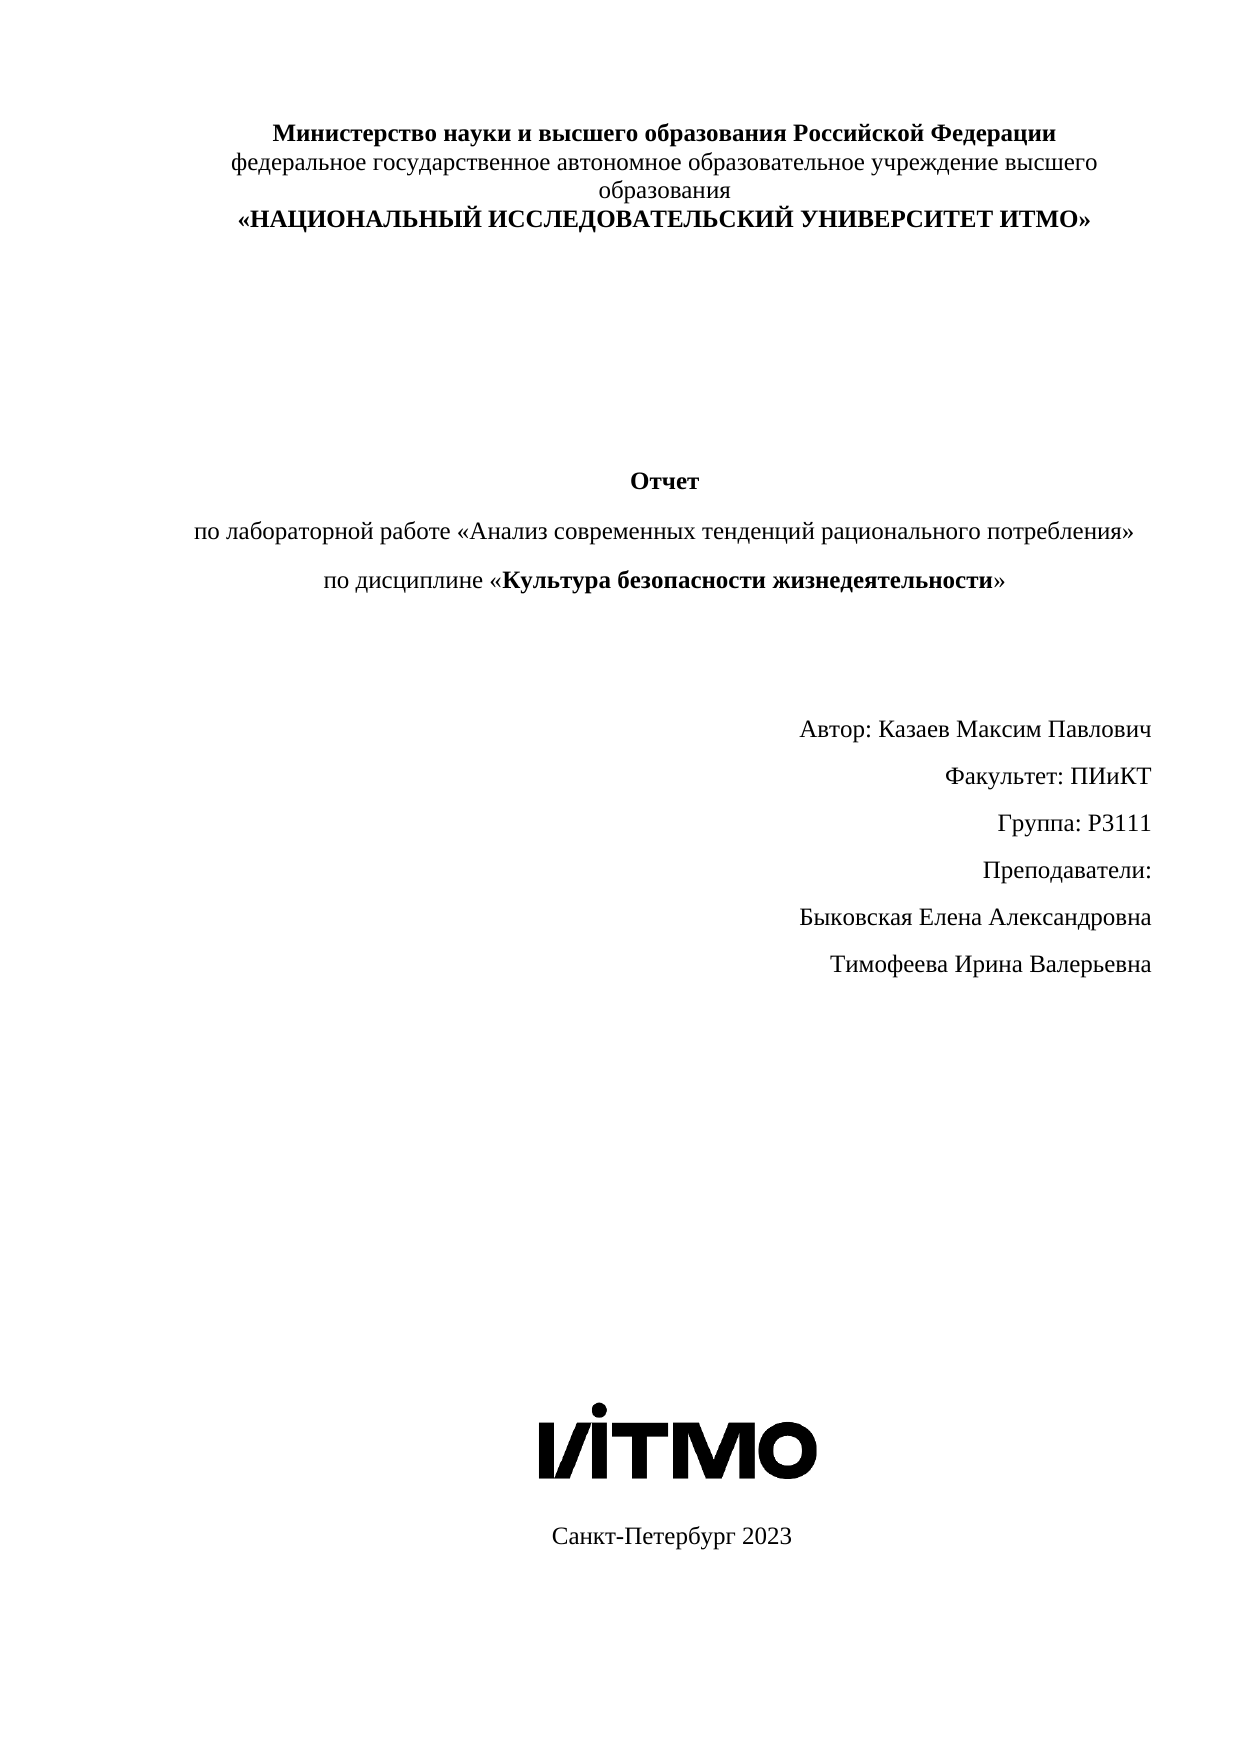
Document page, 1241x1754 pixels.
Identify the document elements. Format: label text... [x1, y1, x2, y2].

text Факультет: ПИиКТ [177, 761, 1152, 790]
text Министерство науки и высшего образования Российской Федерации [177, 118, 1152, 147]
text Автор: Казаев Максим Павлович [177, 714, 1152, 743]
text Быковская Елена Александровна [177, 902, 1152, 931]
text Санкт-Петербург 2023 [177, 1521, 1152, 1550]
text федеральное государственное автономное образовательное учреждение высшего образования [177, 147, 1152, 204]
text «НАЦИОНАЛЬНЫЙ ИССЛЕДОВАТЕЛЬСКИЙ УНИВЕРСИТЕТ ИТМО» [177, 204, 1152, 233]
text Преподаватели: [177, 855, 1152, 884]
text по лабораторной работе «Анализ современных тенденций рационального потребления» [177, 516, 1152, 544]
picture [525, 1380, 829, 1501]
text Тимофеева Ирина Валерьевна [177, 949, 1152, 978]
text Группа: Р3111 [177, 808, 1152, 837]
text Отчет [177, 466, 1152, 495]
text по дисциплине «Культура безопасности жизнедеятельности» [177, 565, 1152, 594]
